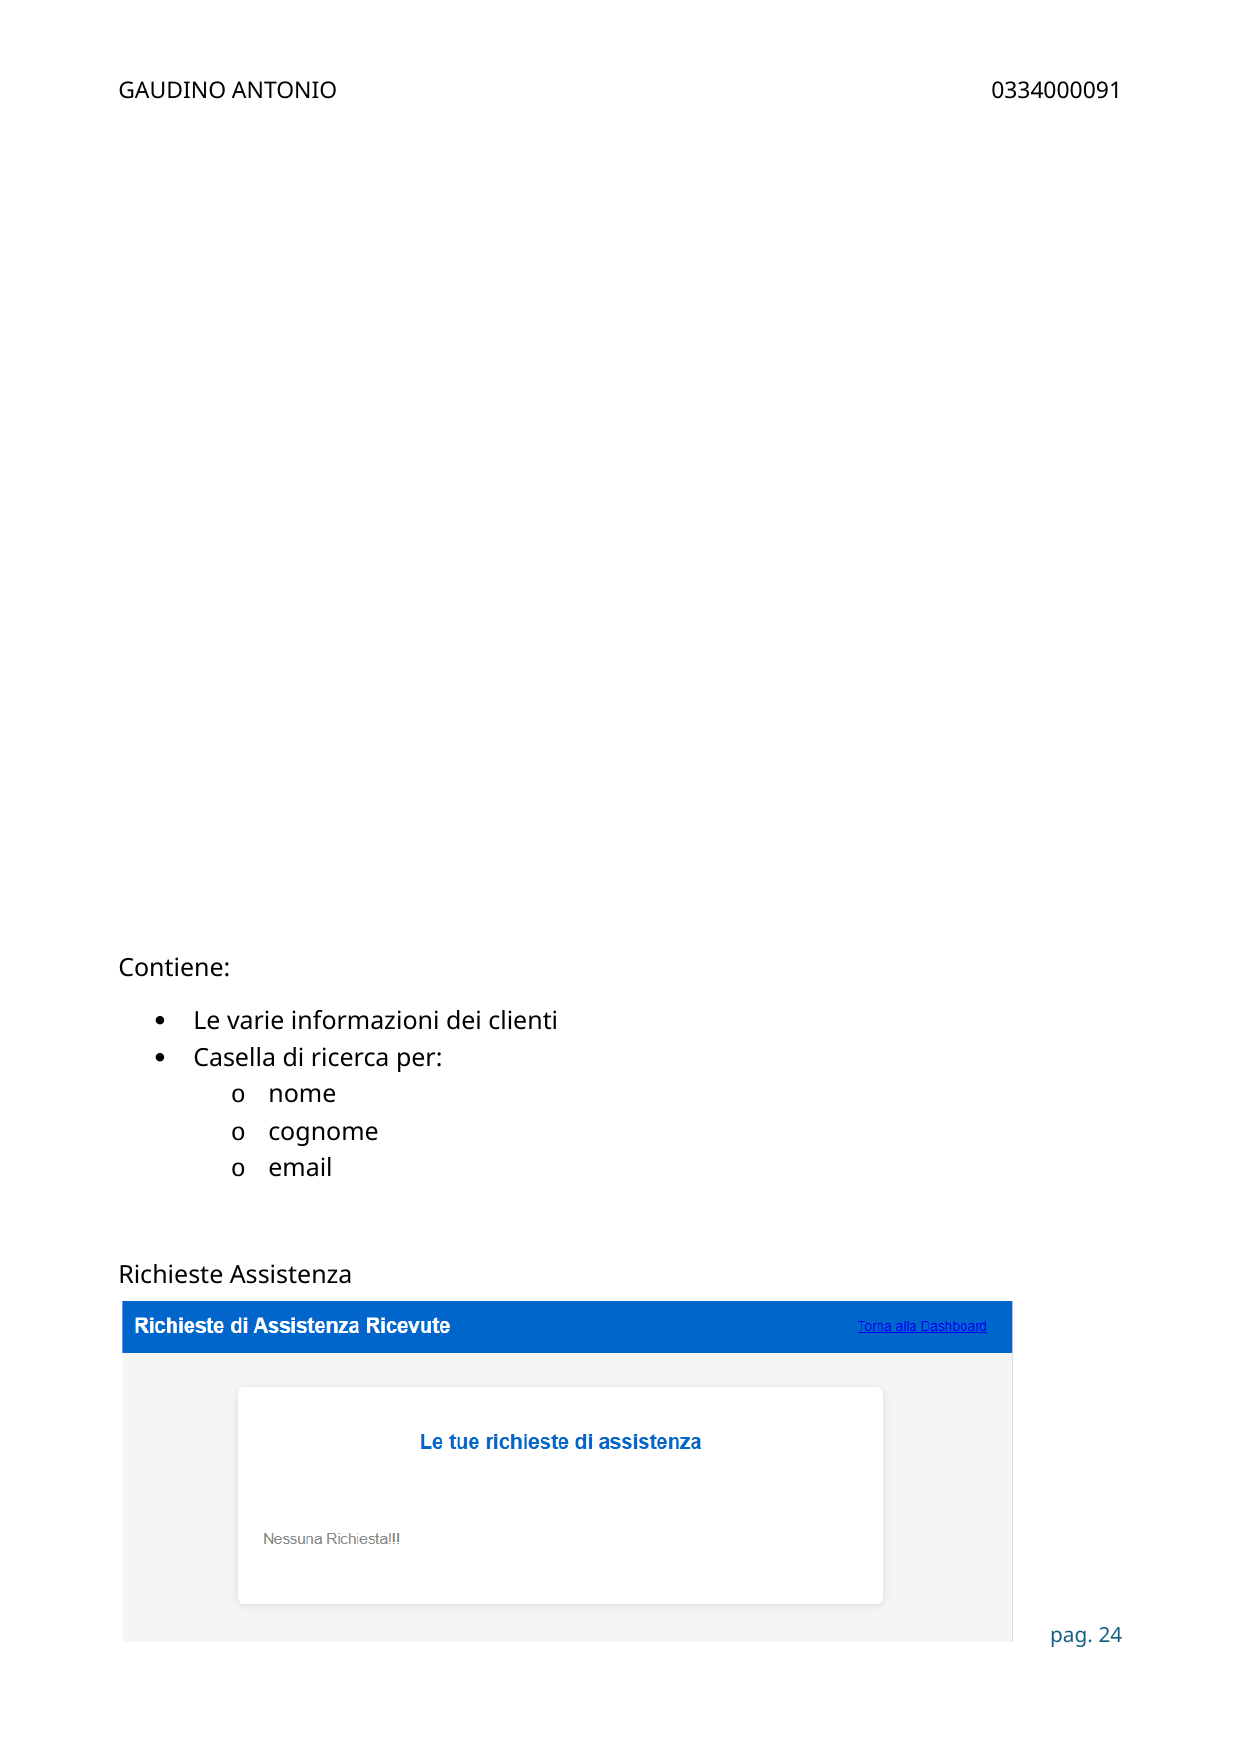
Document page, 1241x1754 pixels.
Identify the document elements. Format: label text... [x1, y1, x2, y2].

list cognome [231, 1113, 1122, 1147]
text Richieste Assistenza [118, 1257, 1122, 1291]
list email [231, 1150, 1122, 1184]
list Le varie informazioni dei clienti [156, 1003, 1122, 1037]
text Contiene: [118, 949, 1122, 983]
picture [122, 1301, 1013, 1642]
list Casella di ricerca per: [156, 1039, 1122, 1073]
list nome [231, 1076, 1122, 1110]
